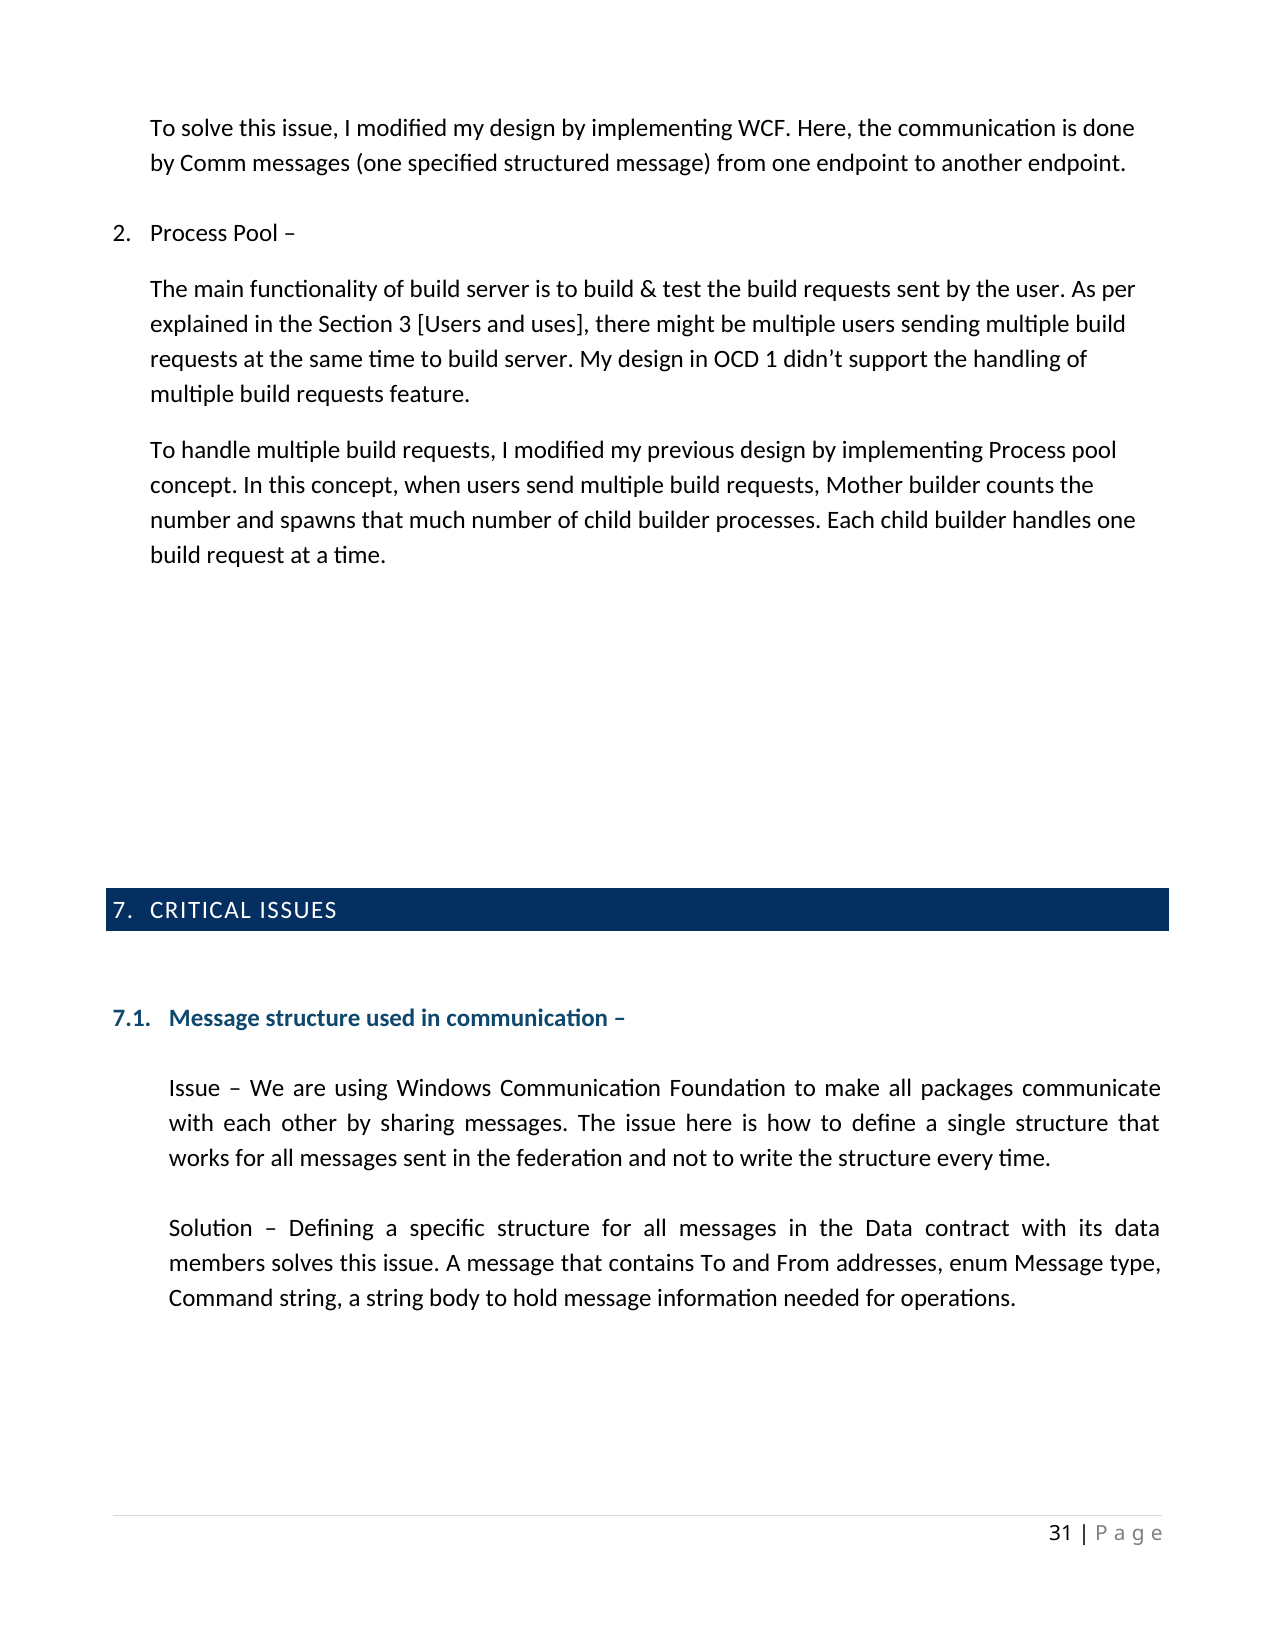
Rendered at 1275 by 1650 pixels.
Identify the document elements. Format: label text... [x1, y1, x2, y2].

subtitle Critical issues [113, 894, 1162, 925]
list Process Pool – [112, 217, 1162, 248]
list Issue – We are using Windows Communication Foundation to make all packages communicate with each other by sharing messages. The issue here is how to define a single structure that works for all messages sent in the federation and not to write the structure every time. [169, 1072, 1162, 1172]
list Message structure used in communication – [112, 1002, 1162, 1032]
text To handle multiple build requests, I modified my previous design by implementing Process pool concept. In this concept, when users send multiple build requests, Mother builder counts the number and spawns that much number of child builder processes. Each child builder handles one build request at a time. [150, 434, 1162, 570]
text The main functionality of build server is to build & test the build requests sent by the user. As per explained in the Section 3 [Users and uses], there might be multiple users sending multiple build requests at the same time to build server. My design in OCD 1 didn’t support the handling of multiple build requests feature. [150, 273, 1162, 409]
list To solve this issue, I modified my design by implementing WCF. Here, the communication is done by Comm messages (one specified structured message) from one endpoint to another endpoint. [150, 112, 1162, 178]
list Solution – Defining a specific structure for all messages in the Data contract with its data members solves this issue. A message that contains To and From addresses, enum Message type, Command string, a string body to hold message information needed for operations. [169, 1212, 1162, 1312]
